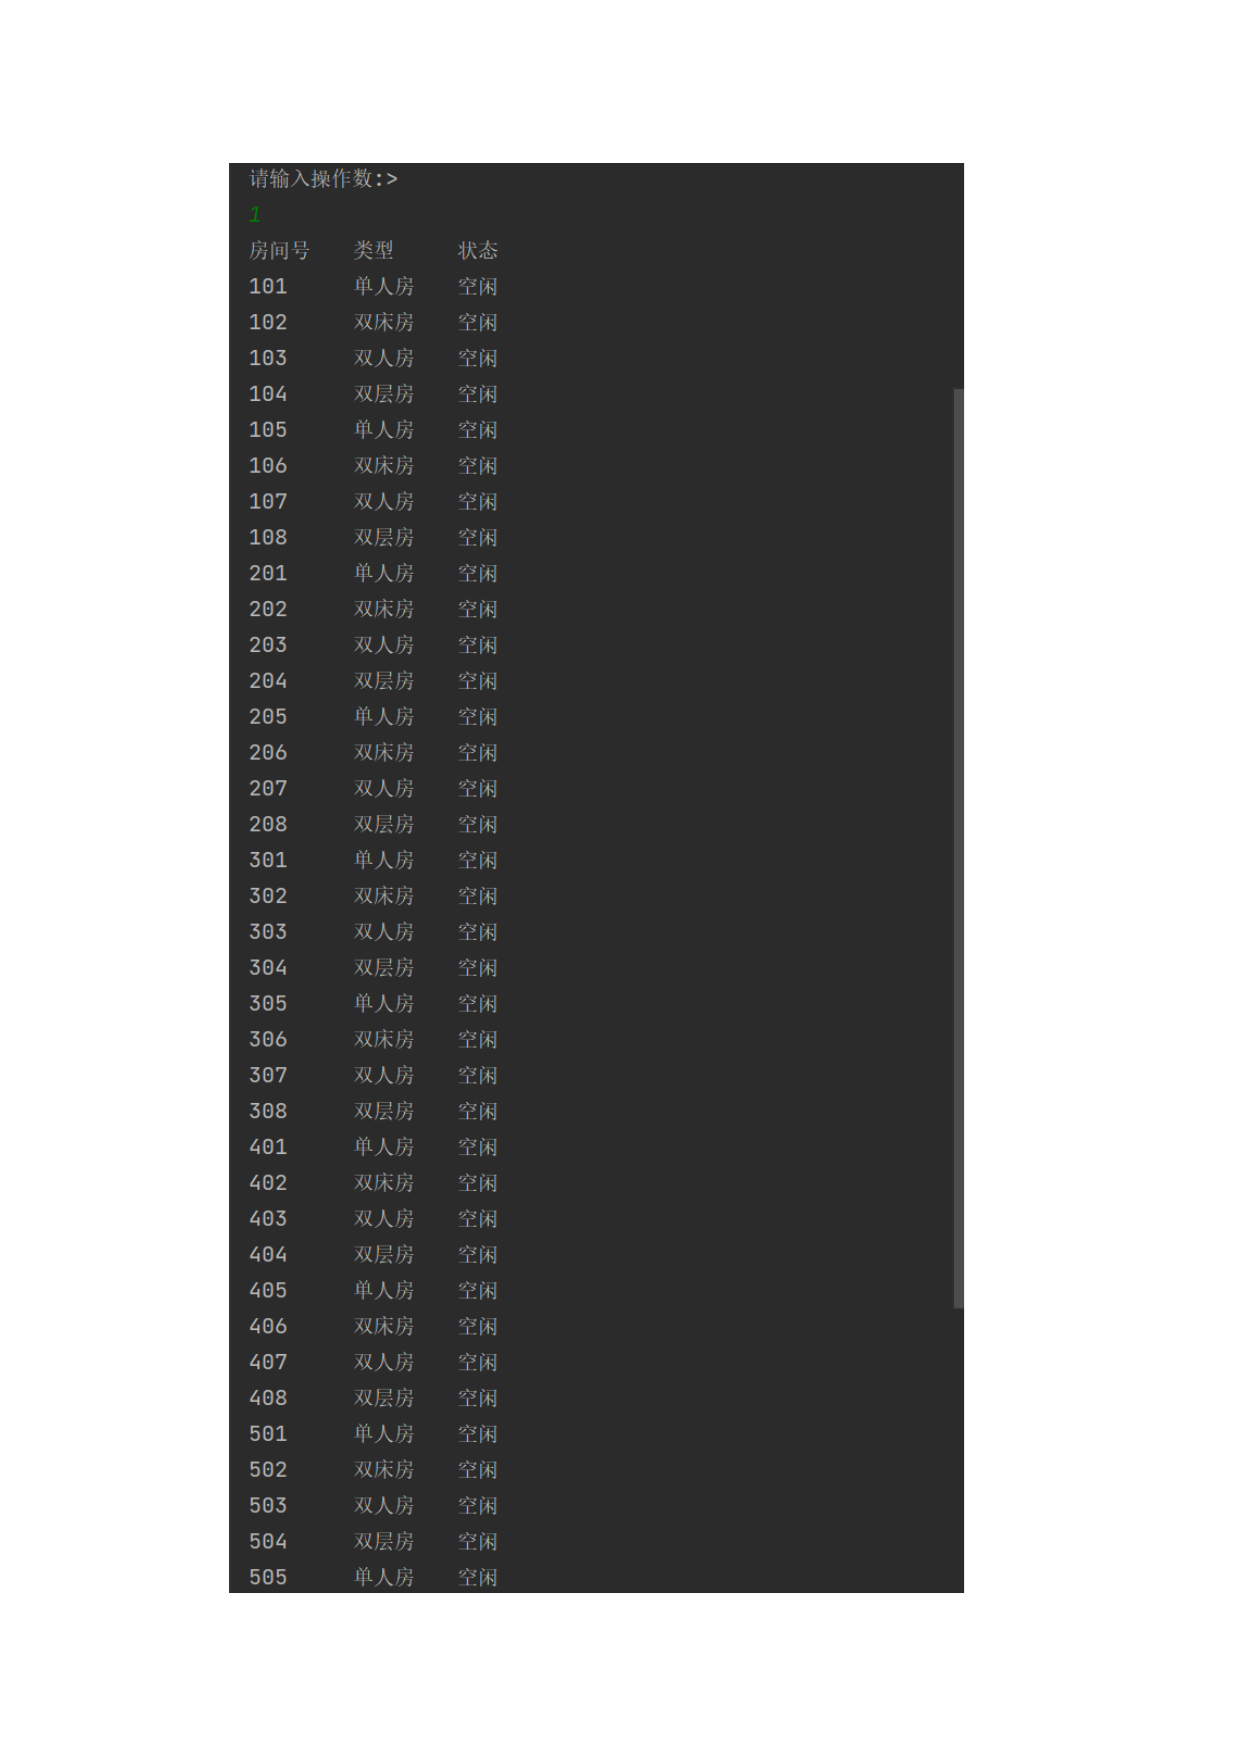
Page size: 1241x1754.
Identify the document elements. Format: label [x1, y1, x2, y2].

picture [229, 163, 965, 1593]
